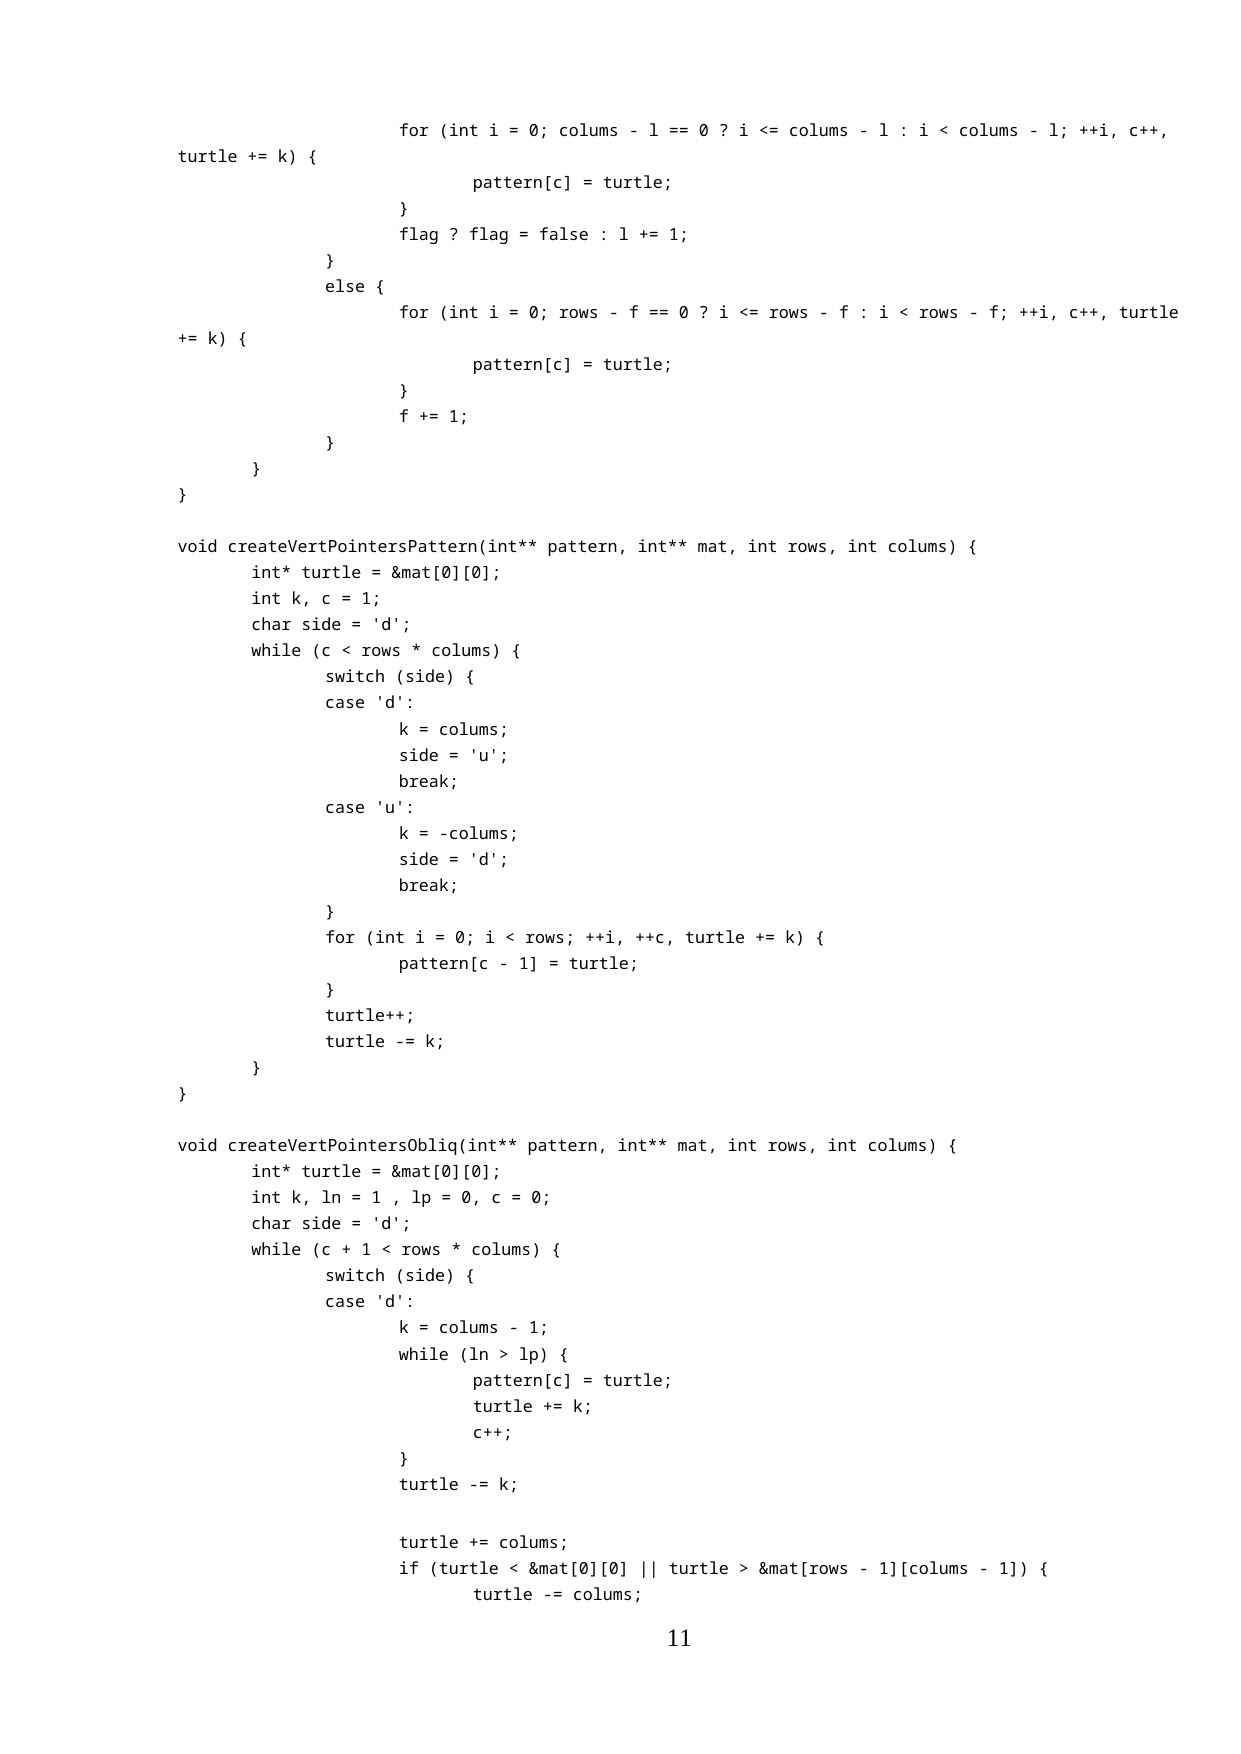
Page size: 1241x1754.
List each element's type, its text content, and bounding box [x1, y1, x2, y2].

text } [177, 483, 1181, 505]
text break; [177, 873, 1181, 896]
text while (ln > lp) { [177, 1342, 1181, 1365]
text side = 'u'; [177, 743, 1181, 766]
text while (c < rows * colums) { [177, 639, 1181, 662]
text pattern[c - 1] = turtle; [177, 951, 1181, 974]
text else { [177, 274, 1181, 297]
text } [177, 248, 1181, 271]
text int* turtle = &mat[0][0]; [177, 561, 1181, 583]
text pattern[c] = turtle; [177, 1368, 1181, 1391]
text turtle += k; [177, 1394, 1181, 1417]
text switch (side) { [177, 1264, 1181, 1287]
text char side = 'd'; [177, 613, 1181, 636]
text } [177, 899, 1181, 922]
text } [177, 378, 1181, 401]
text for (int i = 0; rows - f == 0 ? i <= rows - f : i < rows - f; ++i, c++, turtle += k) { [177, 300, 1181, 349]
text turtle++; [177, 1003, 1181, 1026]
text side = 'd'; [177, 847, 1181, 870]
text turtle -= colums; [177, 1582, 1181, 1605]
text for (int i = 0; i < rows; ++i, ++c, turtle += k) { [177, 925, 1181, 948]
text turtle += colums; [177, 1530, 1181, 1553]
text } [177, 457, 1181, 479]
text char side = 'd'; [177, 1212, 1181, 1234]
text } [177, 196, 1181, 219]
text void createVertPointersObliq(int** pattern, int** mat, int rows, int colums) { [177, 1134, 1181, 1156]
text flag ? flag = false : l += 1; [177, 222, 1181, 245]
text k = colums; [177, 717, 1181, 740]
text pattern[c] = turtle; [177, 170, 1181, 193]
text case 'd': [177, 691, 1181, 714]
text break; [177, 769, 1181, 792]
text } [177, 1446, 1181, 1469]
text turtle -= k; [177, 1029, 1181, 1052]
text c++; [177, 1420, 1181, 1443]
text void createVertPointersPattern(int** pattern, int** mat, int rows, int colums) { [177, 535, 1181, 557]
text int* turtle = &mat[0][0]; [177, 1160, 1181, 1182]
text f += 1; [177, 404, 1181, 427]
text int k, ln = 1 , lp = 0, c = 0; [177, 1186, 1181, 1208]
text } [177, 431, 1181, 453]
text k = colums - 1; [177, 1316, 1181, 1339]
text for (int i = 0; colums - l == 0 ? i <= colums - l : i < colums - l; ++i, c++, turtle += k) { [177, 118, 1181, 167]
text } [177, 977, 1181, 1000]
text case 'd': [177, 1290, 1181, 1313]
text } [177, 1056, 1181, 1078]
text switch (side) { [177, 665, 1181, 688]
text k = -colums; [177, 821, 1181, 844]
text turtle -= k; [177, 1472, 1181, 1495]
text case 'u': [177, 795, 1181, 818]
text while (c + 1 < rows * colums) { [177, 1238, 1181, 1261]
text } [177, 1082, 1181, 1104]
text if (turtle < &mat[0][0] || turtle > &mat[rows - 1][colums - 1]) { [177, 1556, 1181, 1579]
text int k, c = 1; [177, 587, 1181, 609]
text pattern[c] = turtle; [177, 352, 1181, 375]
